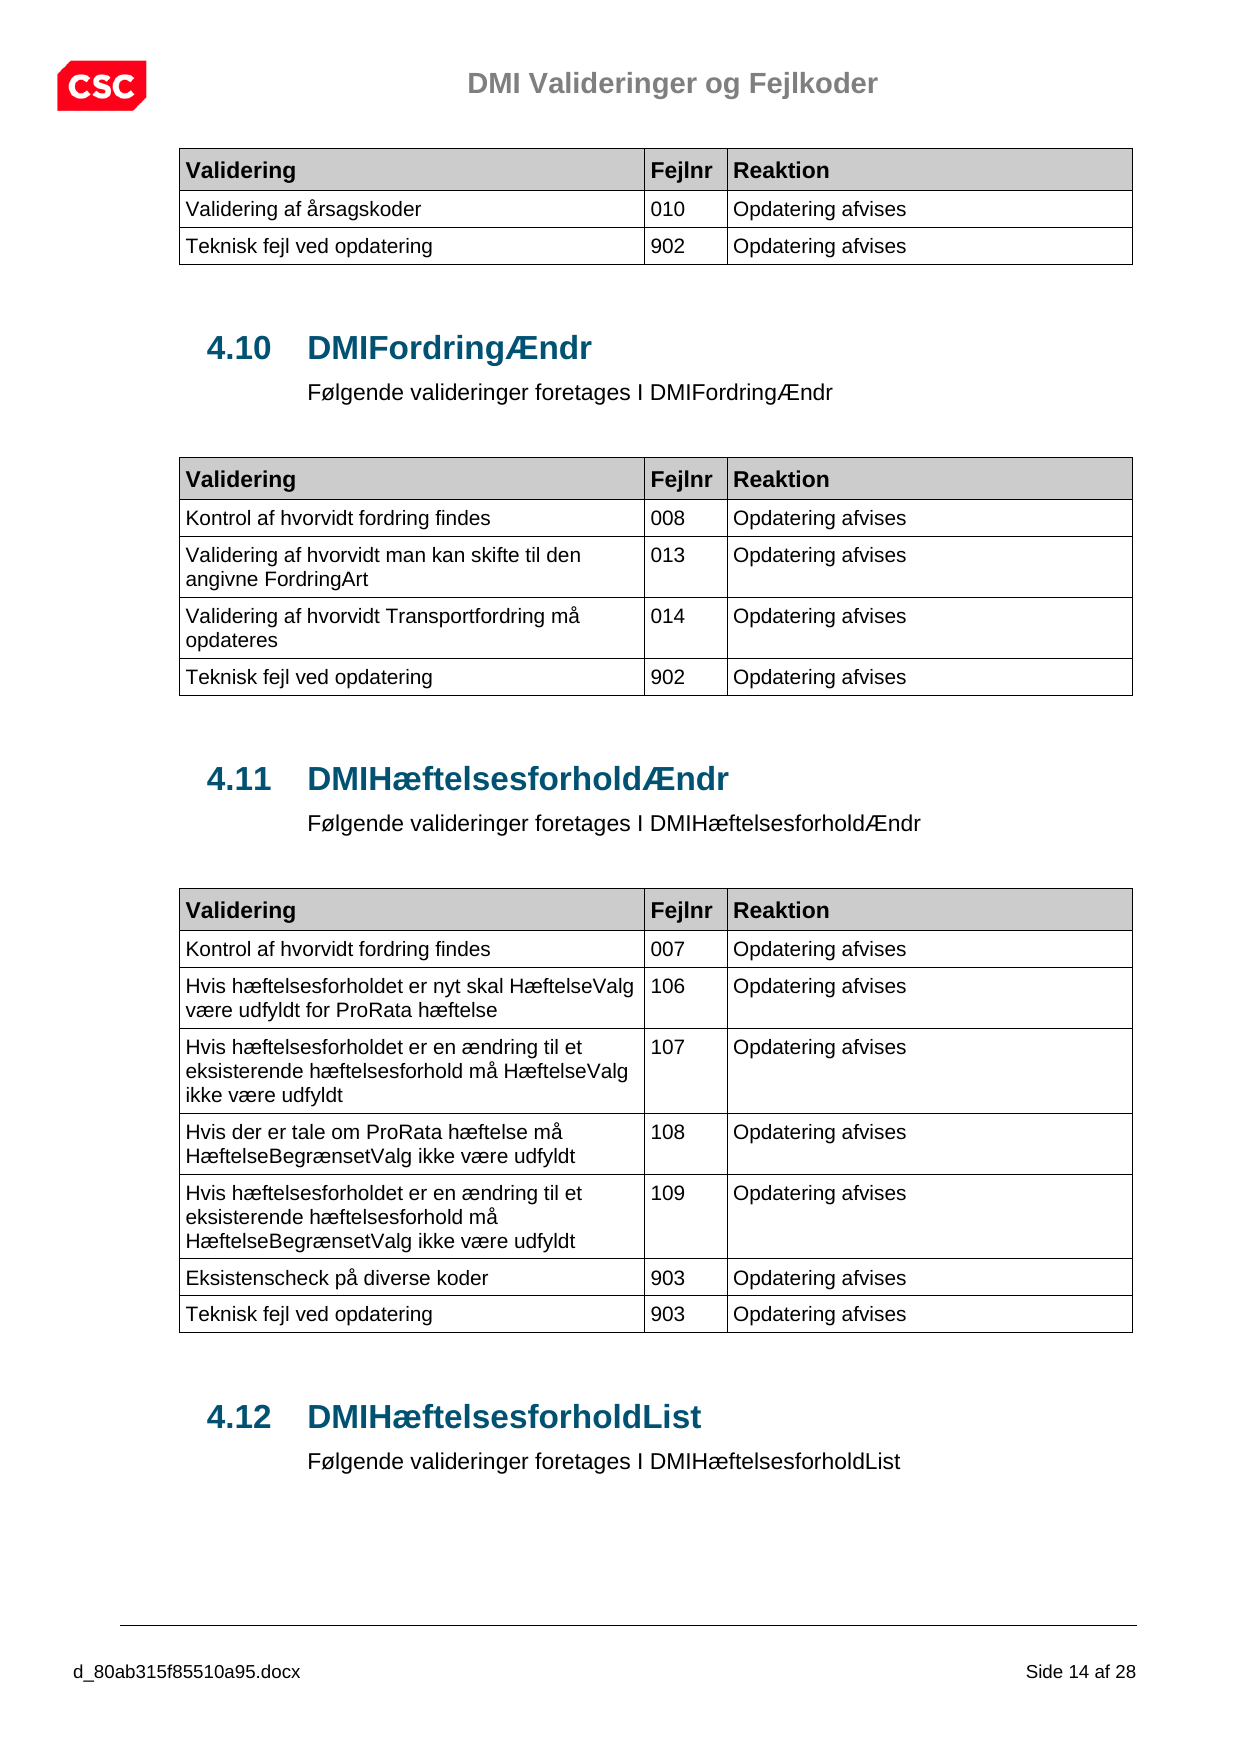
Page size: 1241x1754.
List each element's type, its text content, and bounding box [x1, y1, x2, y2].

picture [45, 48, 158, 123]
table_cell 013 [645, 537, 727, 597]
text Følgende valideringer foretages I DMIHæftelsesforholdÆndr [307, 810, 1152, 837]
table_header Fejlnr [645, 149, 727, 190]
table_cell Opdatering afvises [728, 191, 1132, 227]
table_cell 014 [645, 598, 727, 658]
table_cell 903 [645, 1296, 727, 1332]
table_cell 902 [645, 228, 727, 263]
table_cell Hvis hæftelsesforholdet er en ændring til et eksisterende hæftelsesforhold må HæftelseValg ikke være udfyldt [180, 1029, 644, 1113]
table_header Reaktion [728, 458, 1132, 499]
table_cell Opdatering afvises [728, 1259, 1132, 1295]
table_cell 010 [645, 191, 727, 227]
subtitle DMIHæftelsesforholdÆndr [207, 759, 1152, 798]
text Følgende valideringer foretages I DMIHæftelsesforholdList [307, 1448, 1152, 1474]
table_header Fejlnr [645, 889, 727, 930]
table_header Validering [180, 889, 644, 930]
table_header Validering [180, 458, 644, 499]
table_cell Eksistenscheck på diverse koder [180, 1259, 644, 1295]
table_cell Validering af hvorvidt man kan skifte til den angivne FordringArt [180, 537, 644, 597]
table_cell Opdatering afvises [728, 598, 1132, 658]
table_cell Teknisk fejl ved opdatering [180, 1296, 644, 1332]
table_cell Opdatering afvises [728, 931, 1132, 967]
subtitle DMIFordringÆndr [207, 328, 1152, 367]
table_cell 007 [645, 931, 727, 967]
table_cell Teknisk fejl ved opdatering [180, 659, 644, 694]
table_header Reaktion [728, 149, 1132, 190]
table_cell Opdatering afvises [728, 1029, 1132, 1113]
table_header Reaktion [728, 889, 1132, 930]
table_cell Validering af årsagskoder [180, 191, 644, 227]
table_cell 107 [645, 1029, 727, 1113]
table_cell Validering af hvorvidt Transportfordring må opdateres [180, 598, 644, 658]
table_cell Kontrol af hvorvidt fordring findes [180, 500, 644, 536]
table_header Fejlnr [645, 458, 727, 499]
table_cell Opdatering afvises [728, 537, 1132, 597]
table_cell Hvis hæftelsesforholdet er en ændring til et eksisterende hæftelsesforhold må HæftelseBegrænsetValg ikke være udfyldt [180, 1175, 644, 1258]
table_cell 903 [645, 1259, 727, 1295]
table_cell 008 [645, 500, 727, 536]
table_cell 109 [645, 1175, 727, 1258]
table_cell 902 [645, 659, 727, 694]
table_cell Opdatering afvises [728, 500, 1132, 536]
table_cell Hvis hæftelsesforholdet er nyt skal HæftelseValg være udfyldt for ProRata hæftelse [180, 968, 644, 1028]
text Følgende valideringer foretages I DMIFordringÆndr [307, 379, 1152, 406]
table_cell 108 [645, 1114, 727, 1173]
table_cell Opdatering afvises [728, 1114, 1132, 1173]
table_cell Opdatering afvises [728, 228, 1132, 263]
table_cell Opdatering afvises [728, 659, 1132, 694]
table_cell Kontrol af hvorvidt fordring findes [180, 931, 644, 967]
table_cell Hvis der er tale om ProRata hæftelse må HæftelseBegrænsetValg ikke være udfyldt [180, 1114, 644, 1173]
table_cell 106 [645, 968, 727, 1028]
table_cell Opdatering afvises [728, 968, 1132, 1028]
table_cell Opdatering afvises [728, 1296, 1132, 1332]
subtitle DMIHæftelsesforholdList [207, 1397, 1152, 1435]
table_header Validering [180, 149, 644, 190]
table_cell Teknisk fejl ved opdatering [180, 228, 644, 263]
table_cell Opdatering afvises [728, 1175, 1132, 1258]
